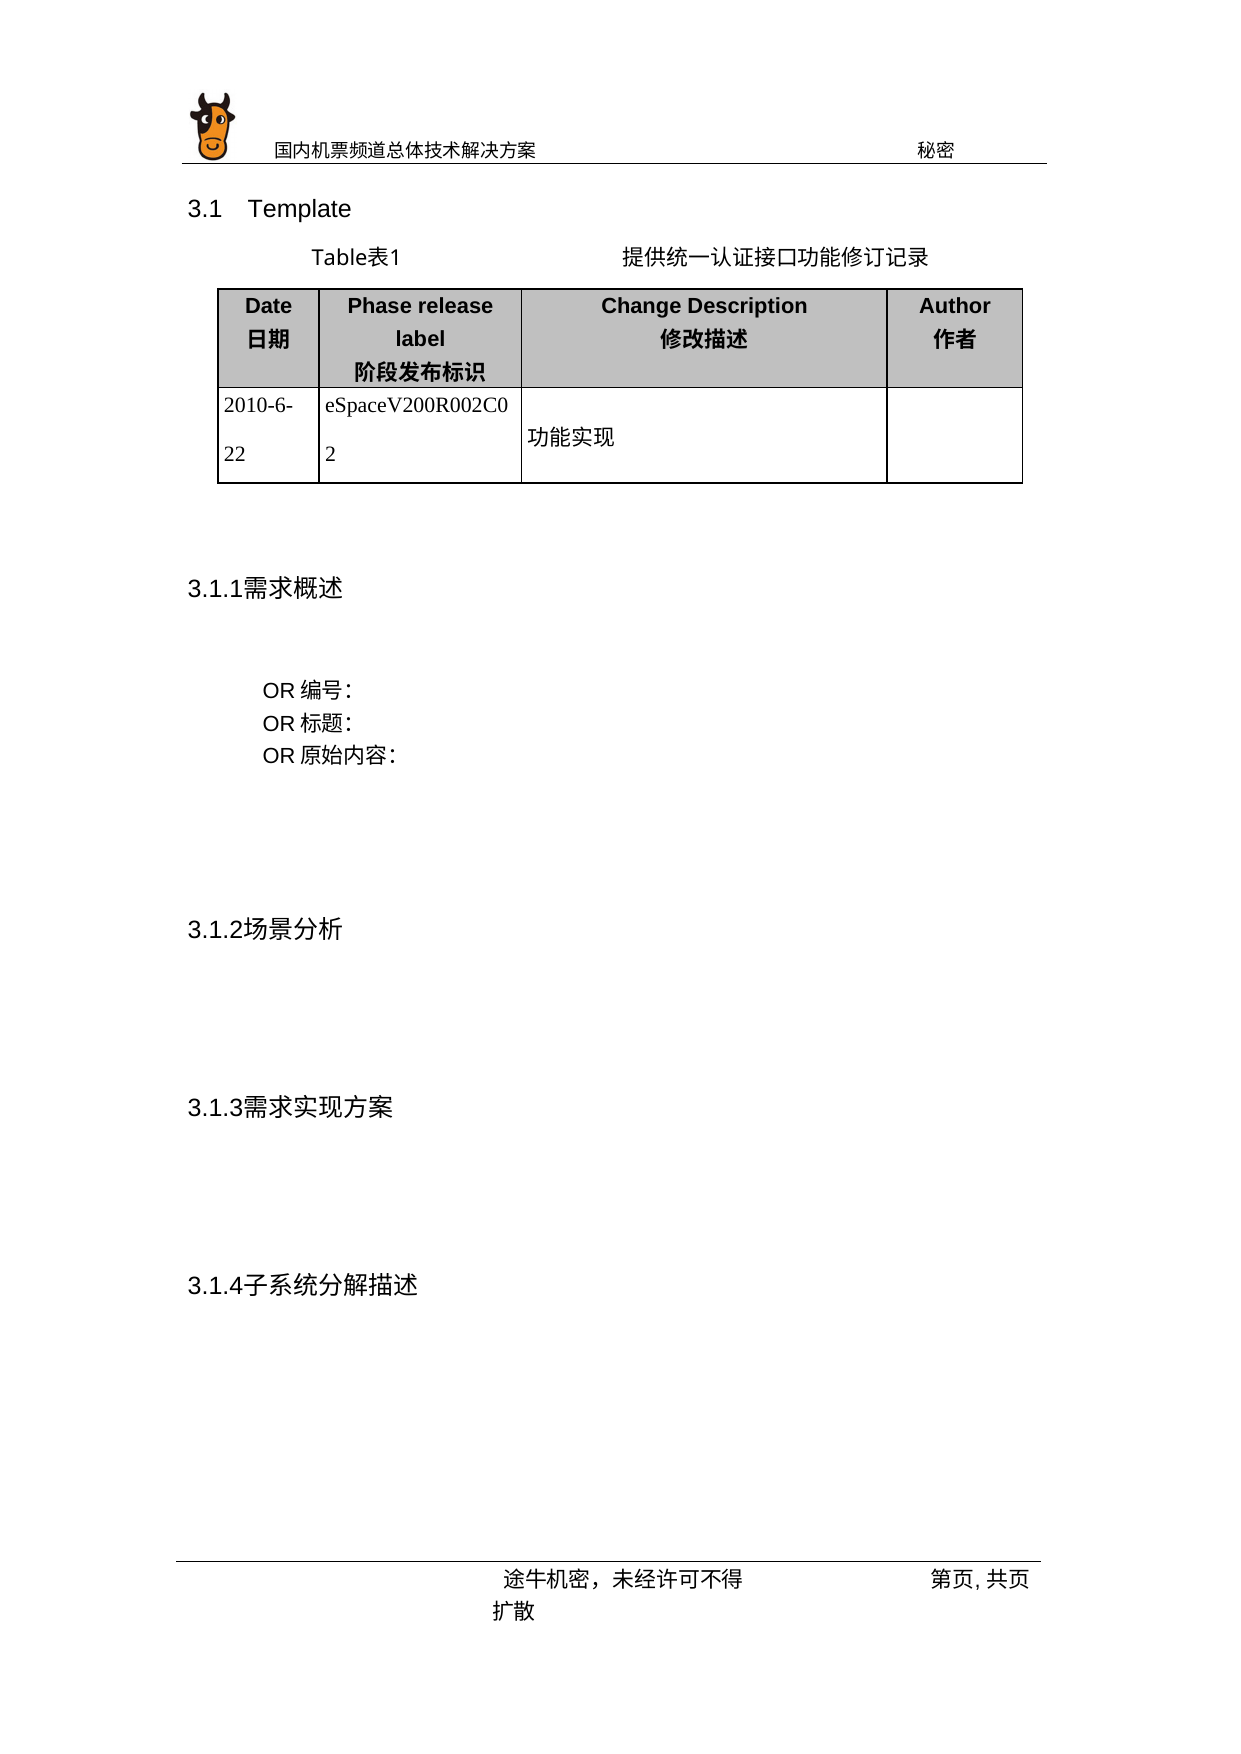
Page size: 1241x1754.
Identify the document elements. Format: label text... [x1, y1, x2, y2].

table_cell 功能实现 [522, 388, 886, 482]
subtitle 需求实现方案 [187, 1073, 1053, 1138]
picture [187, 89, 238, 162]
subtitle 场景分析 [187, 895, 1053, 960]
subtitle 需求概述 [187, 554, 1053, 619]
table_header Change Description 修改描述 [522, 290, 886, 387]
subtitle 子系统分解描述 [187, 1251, 1053, 1316]
table_cell eSpaceV200R02 [320, 388, 521, 482]
table_cell [219, 388, 318, 482]
table_header Date 日期 [219, 290, 318, 387]
table_header Author 作者 [888, 290, 1022, 387]
text OR标题： [262, 705, 1053, 738]
table_cell [888, 388, 1022, 482]
list 提供统一认证接口功能修订记录 [187, 239, 1053, 272]
table_header Phase release label 阶段发布标识 [320, 290, 521, 387]
subtitle Template [187, 193, 1053, 225]
text OR编号： [262, 673, 1053, 705]
text OR原始内容： [262, 738, 1053, 770]
